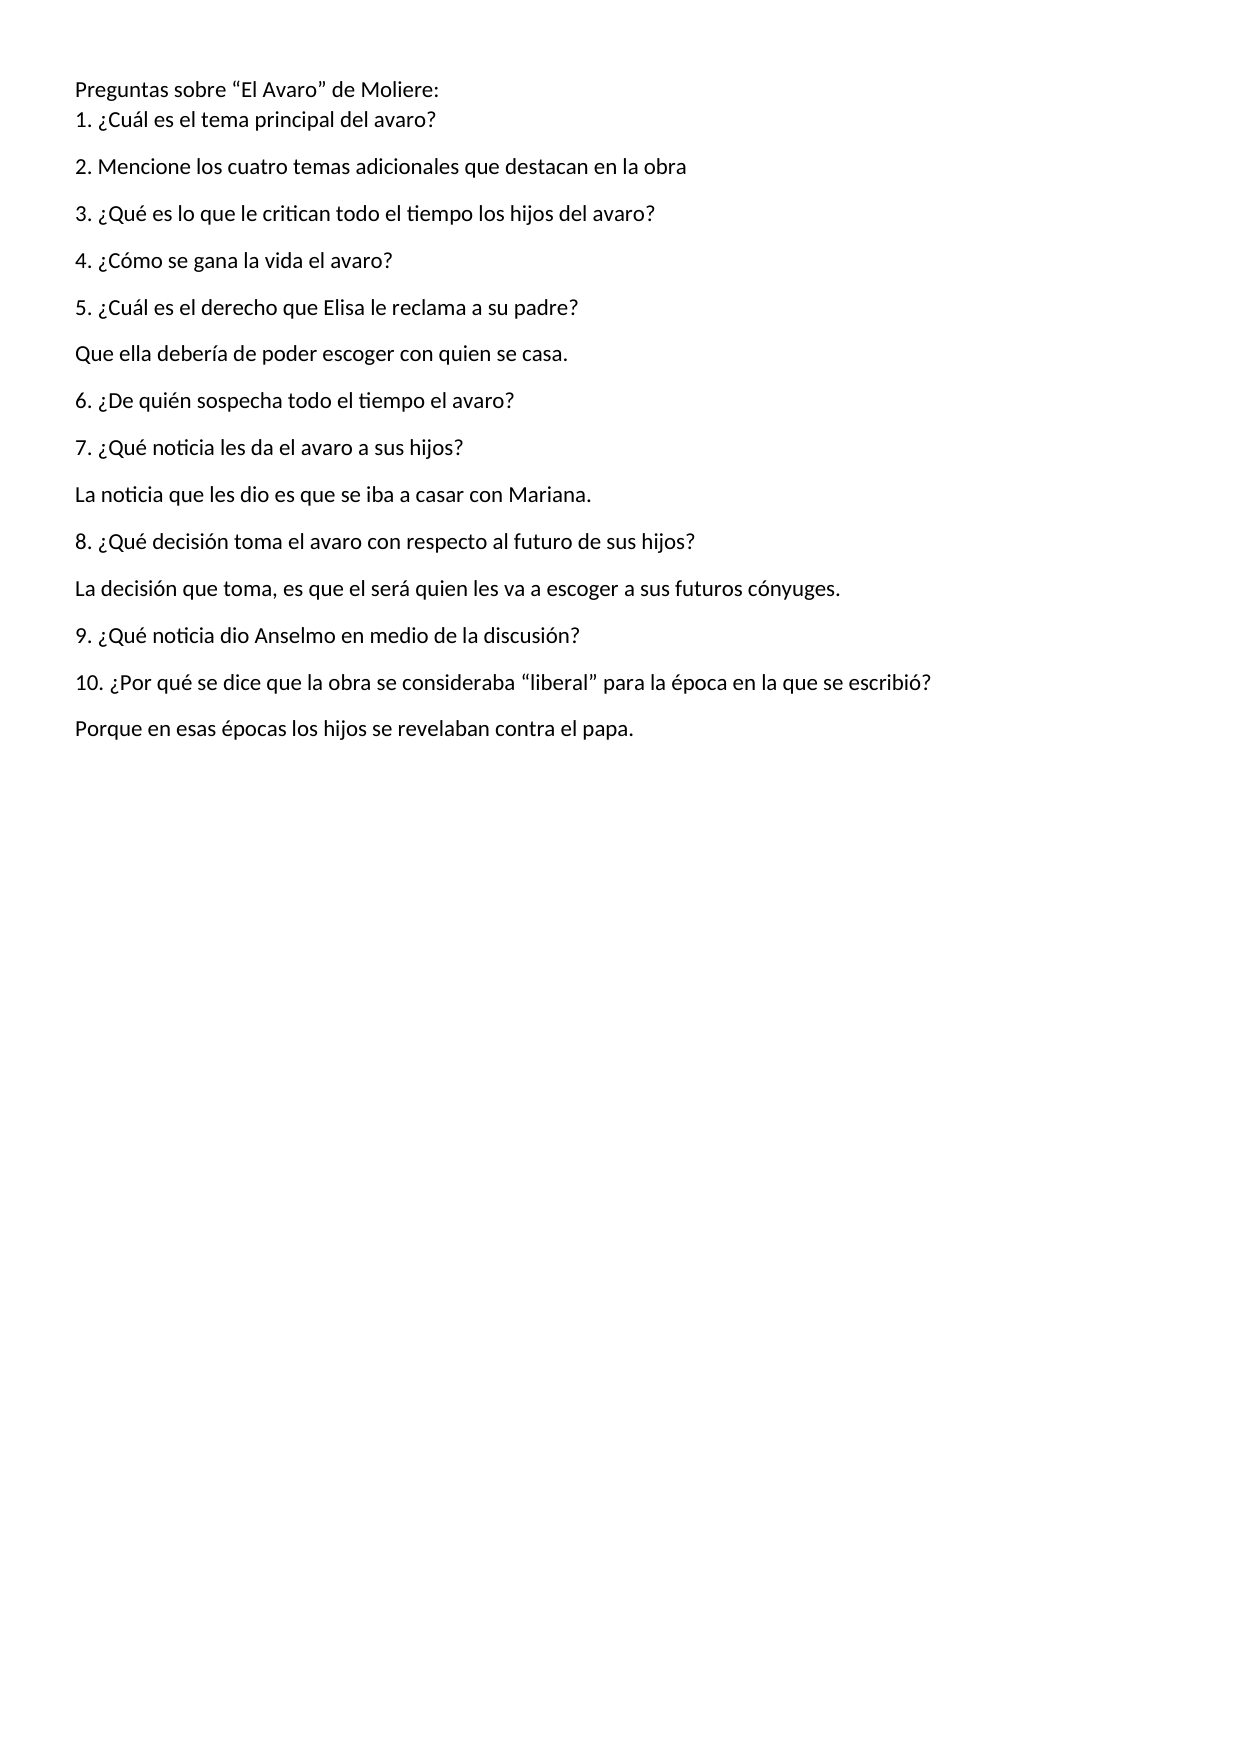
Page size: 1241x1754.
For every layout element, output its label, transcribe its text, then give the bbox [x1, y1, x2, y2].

text 8. ¿Qué decisión toma el avaro con respecto al futuro de sus hijos? [75, 527, 1165, 555]
text 7. ¿Qué noticia les da el avaro a sus hijos? [75, 433, 1165, 461]
text Porque en esas épocas los hijos se revelaban contra el papa. [75, 714, 1165, 743]
text 2. Mencione los cuatro temas adicionales que destacan en la obra [75, 152, 1165, 180]
text 5. ¿Cuál es el derecho que Elisa le reclama a su padre? [75, 293, 1165, 321]
text 4. ¿Cómo se gana la vida el avaro? [75, 246, 1165, 274]
text Preguntas sobre “El Avaro” de Moliere: 1. ¿Cuál es el tema principal del avaro? [75, 75, 1165, 133]
text La decisión que toma, es que el será quien les va a escoger a sus futuros cónyuges. [75, 574, 1165, 602]
text 9. ¿Qué noticia dio Anselmo en medio de la discusión? [75, 621, 1165, 649]
text 3. ¿Qué es lo que le critican todo el tiempo los hijos del avaro? [75, 199, 1165, 227]
text Que ella debería de poder escoger con quien se casa. [75, 339, 1165, 368]
text 6. ¿De quién sospecha todo el tiempo el avaro? [75, 386, 1165, 414]
text La noticia que les dio es que se iba a casar con Mariana. [75, 480, 1165, 508]
text 10. ¿Por qué se dice que la obra se consideraba “liberal” para la época en la que se escribió? [75, 668, 1165, 696]
